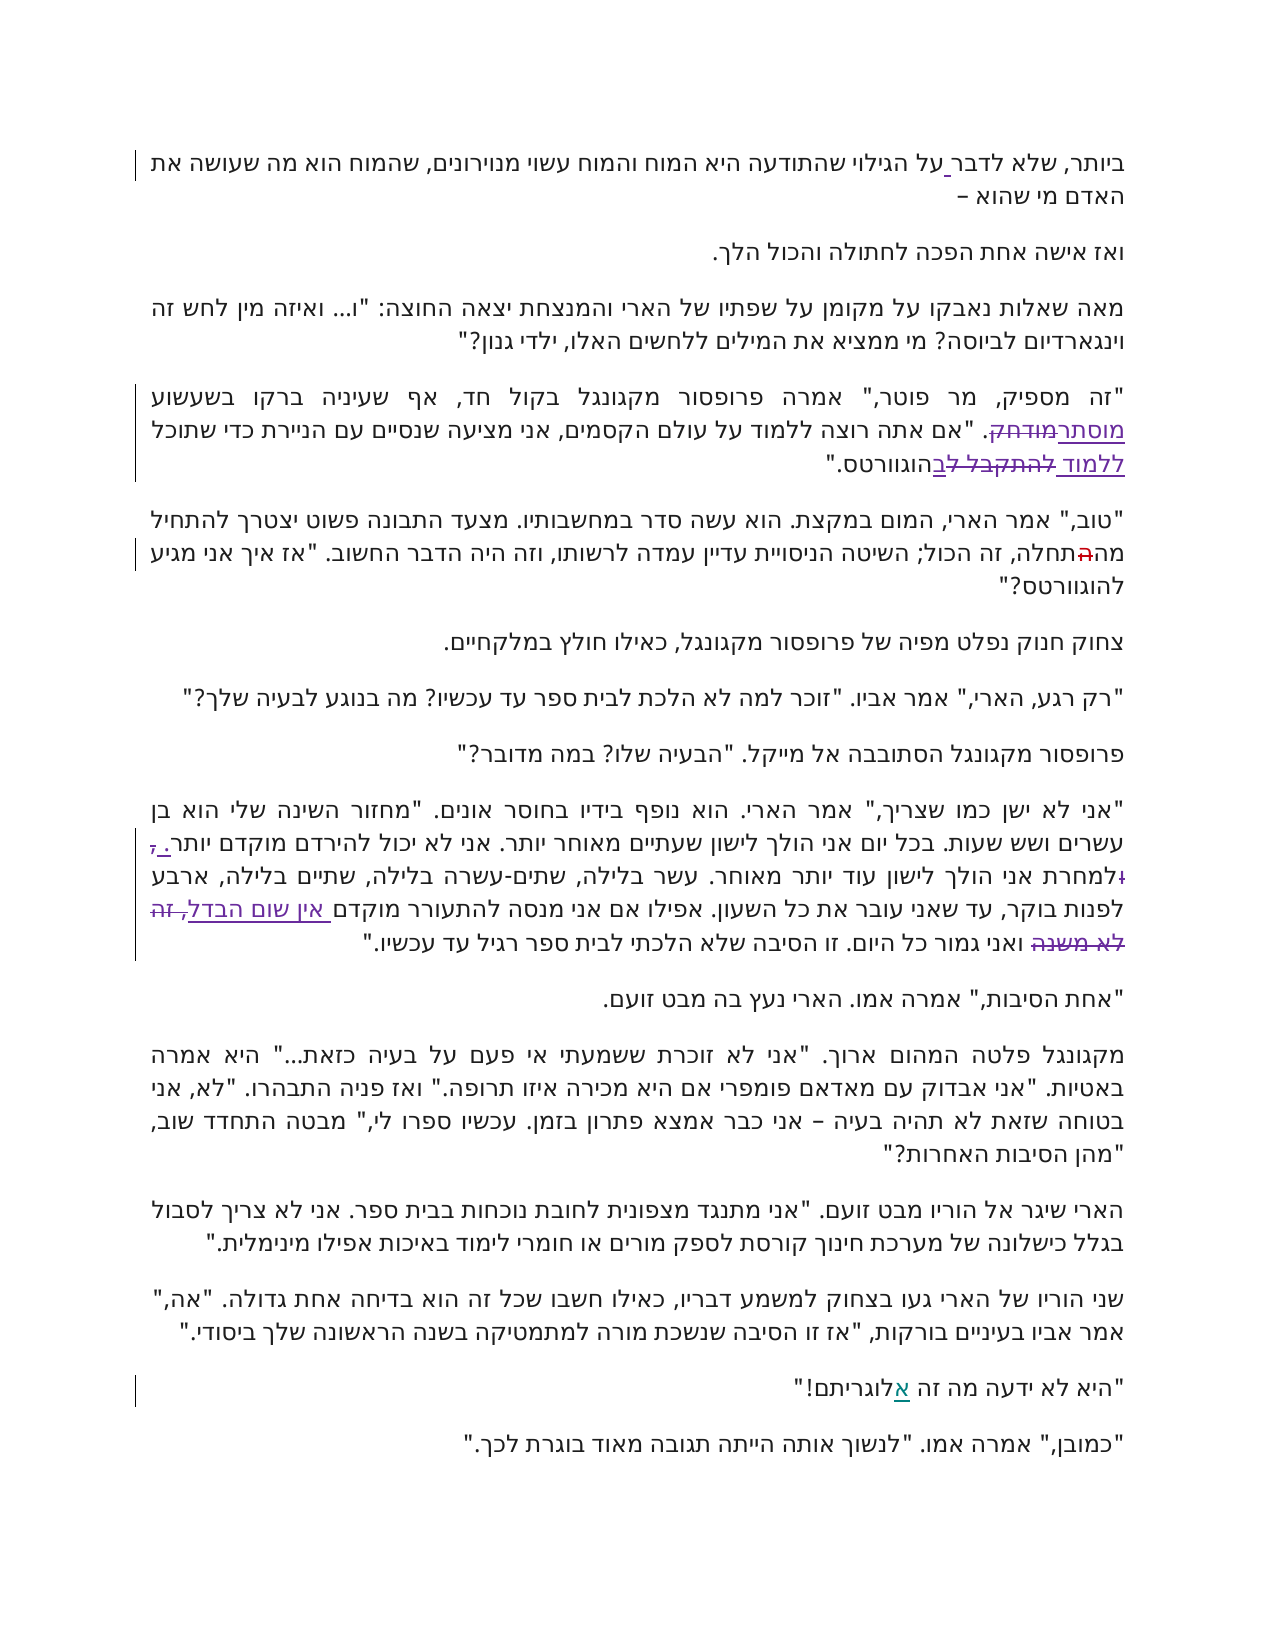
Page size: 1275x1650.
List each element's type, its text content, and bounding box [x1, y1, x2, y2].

text מאה שאלות נאבקו על מקומן על שפתיו של הארי והמנצחת יצאה החוצה: "ו… ואיזה מין לחש זה וינגארדיום לביוסה? מי ממציא את המילים ללחשים האלו, ילדי גנון?" [150, 295, 1125, 359]
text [150, 150, 1125, 214]
text "רק רגע, הארי," אמר אביו. "זוכר למה לא הלכת לבית ספר עד עכשיו? מה בנוגע לבעיה שלך?" [150, 685, 1125, 716]
text פרופסור מקגונגל הסתובבה אל מייקל. "הבעיה שלו? במה מדובר?" [150, 741, 1125, 772]
text "אחת הסיבות," אמרה אמו. הארי נעץ בה מבט זועם. [150, 986, 1125, 1017]
text מקגונגל פלטה המהום ארוך. "אני לא זוכרת ששמעתי אי פעם על בעיה כזאת…" היא אמרה באטיות. "אני אבדוק עם מאדאם פומפרי אם היא מכירה איזו תרופה." ואז פניה התבהרו. "לא, אני בטוחה שזאת לא תהיה בעיה – אני כבר אמצא פתרון בזמן. עכשיו ספרו לי," מבטה התחדד שוב, "מהן הסיבות האחרות?" [150, 1042, 1125, 1172]
text "כמובן," אמרה אמו. "לנשוך אותה הייתה תגובה מאוד בוגרת לכך." [150, 1431, 1125, 1463]
text "טוב," אמר הארי, המום במקצת. הוא עשה סדר במחשבותיו. מצעד התבונה פשוט יצטרך להתחיל מהתחלה, זה הכול; השיטה הניסויית עדיין עמדה לרשותו, וזה היה הדבר החשוב. "אז איך אני מגיע להוגוורטס?" [150, 507, 1125, 604]
text הארי שיגר אל הוריו מבט זועם. "אני מתנגד מצפונית לחובת נוכחות בבית ספר. אני לא צריך לסבול בגלל כישלונה של מערכת חינוך קורסת לספק מורים או חומרי לימוד באיכות אפילו מינימלית." [150, 1197, 1125, 1261]
text "היא לא ידעה מה זה לוגריתם!" [150, 1375, 1125, 1407]
text "זה מספיק, מר פוטר," אמרה פרופסור מקגונגל בקול חד, אף שעיניה ברקו בשעשוע . "אם אתה רוצה ללמוד על עולם הקסמים, אני מציעה שנסיים עם הניירת כדי שתוכל הוגוורטס." [150, 384, 1125, 482]
text צחוק חנוק נפלט מפיה של פרופסור מקגונגל, כאילו חולץ במלקחיים. [150, 629, 1125, 660]
text שני הוריו של הארי געו בצחוק למשמע דבריו, כאילו חשבו שכל זה הוא בדיחה אחת גדולה. "אה," אמר אביו בעיניים בורקות, "אז זו הסיבה שנשכת מורה למתמטיקה בשנה הראשונה שלך ביסודי." [150, 1286, 1125, 1351]
text "אני לא ישן כמו שצריך," אמר הארי. הוא נופף בידיו בחוסר אונים. "מחזור השינה שלי הוא בן עשרים ושש שעות. בכל יום אני הולך לישון שעתיים מאוחר יותר. אני לא יכול להירדם מוקדם יותרלמחרת אני הולך לישון עוד יותר מאוחר. עשר בלילה, שתים-עשרה בלילה, שתיים בלילה, ארבע לפנות בוקר, עד שאני עובר את כל השעון. אפילו אם אני מנסה להתעורר מוקדם ואני גמור כל היום. זו הסיבה שלא הלכתי לבית ספר רגיל עד עכשיו." [150, 797, 1125, 961]
text ואז אישה אחת הפכה לחתולה והכול הלך. [150, 239, 1125, 270]
